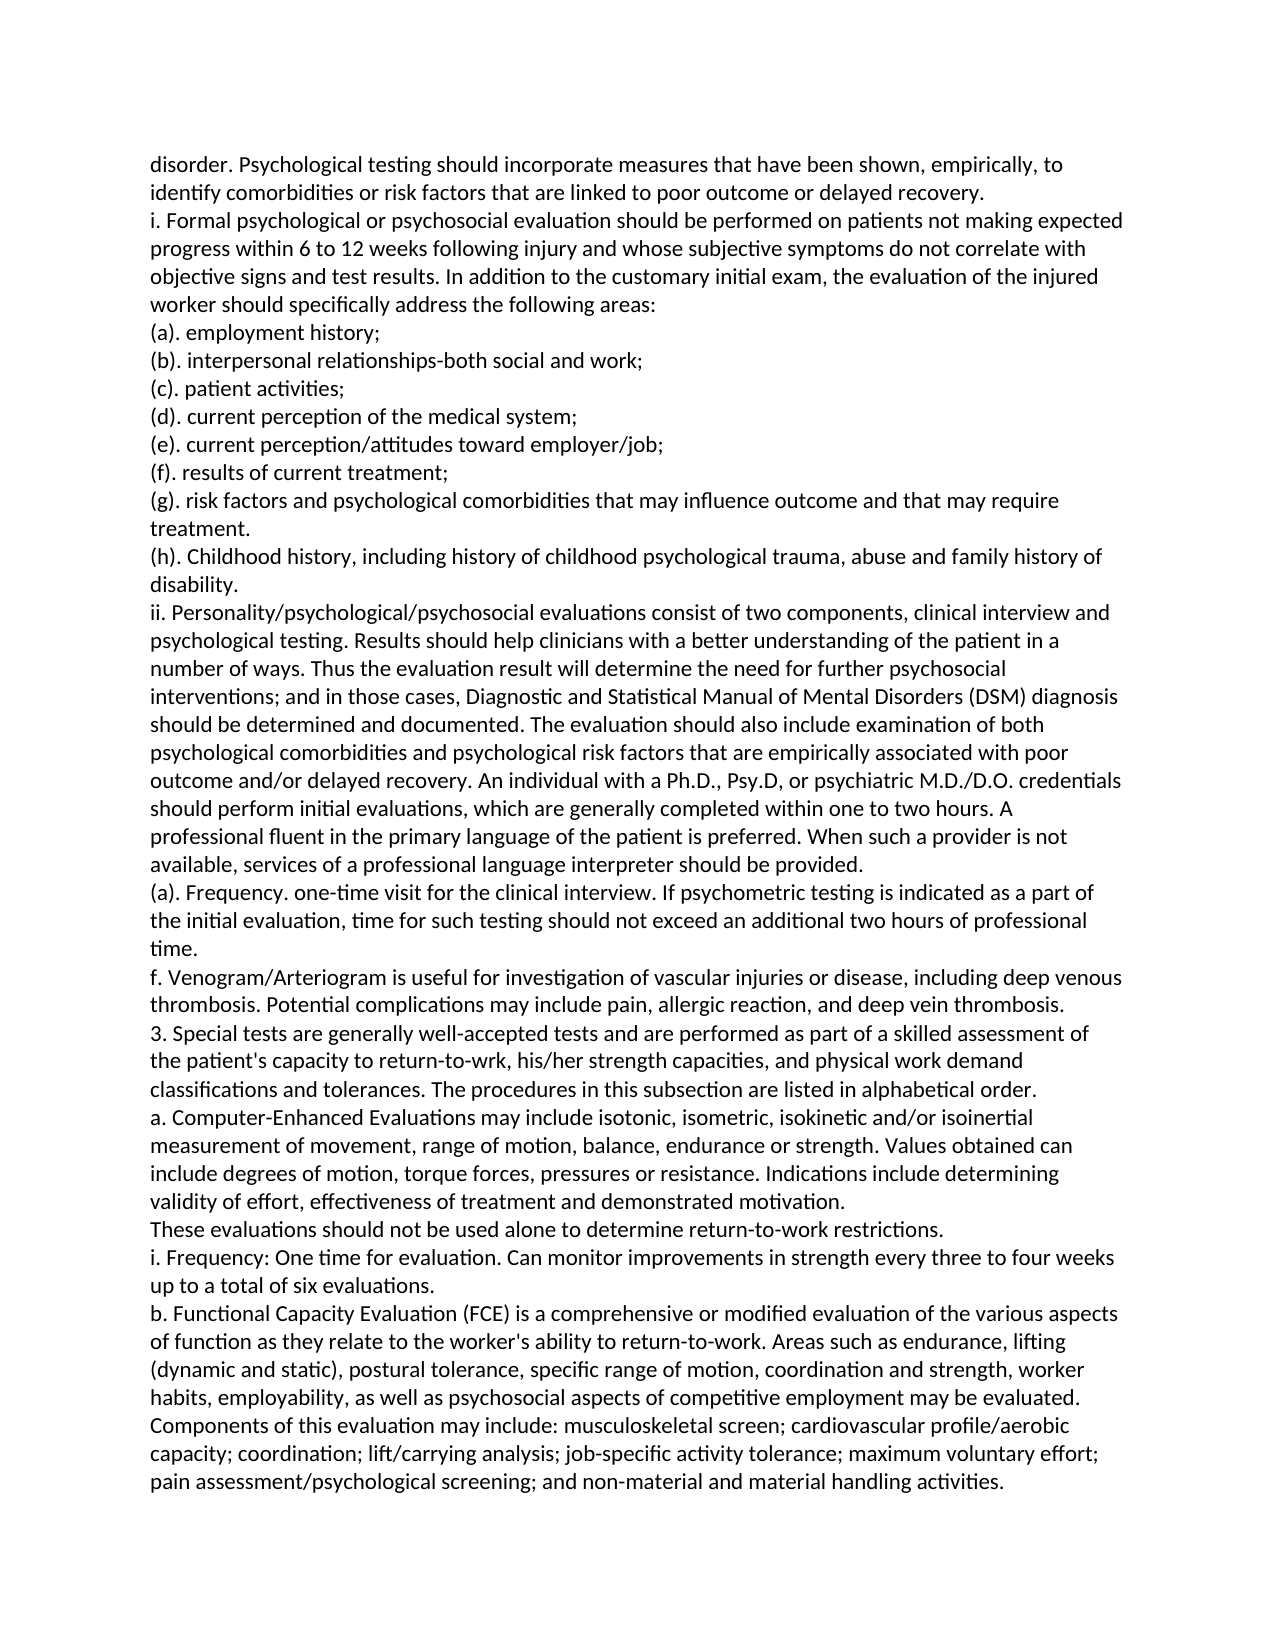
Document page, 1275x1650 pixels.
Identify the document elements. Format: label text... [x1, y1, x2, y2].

text (c). patient activities; [150, 374, 1125, 402]
text psychological comorbidities and psychological risk factors that are empirically associated with poor outcome and/or delayed recovery. An individual with a Ph.D., Psy.D, or psychiatric M.D./D.O. credentials should perform initial evaluations, which are generally completed within one to two hours. A professional fluent in the primary language of the patient is preferred. When such a provider is not available, services of a professional language interpreter should be provided. [150, 738, 1125, 878]
text i. Formal psychological or psychosocial evaluation should be performed on patients not making expected progress within 6 to 12 weeks following injury and whose subjective symptoms do not correlate with objective signs and test results. In addition to the customary initial exam, the evaluation of the injured worker should specifically address the following areas: [150, 206, 1125, 318]
text ii. Personality/psychological/psychosocial evaluations consist of two components, clinical interview and psychological testing. Results should help clinicians with a better understanding of the patient in a number of ways. Thus the evaluation result will determine the need for further psychosocial interventions; and in those cases, Diagnostic and Statistical Manual of Mental Disorders (DSM) diagnosis should be determined and documented. The evaluation should also include examination of both [150, 598, 1125, 738]
text a. Computer-Enhanced Evaluations may include isotonic, isometric, isokinetic and/or isoinertial measurement of movement, range of motion, balance, endurance or strength. Values obtained can include degrees of motion, torque forces, pressures or resistance. Indications include determining validity of effort, effectiveness of treatment and demonstrated motivation. [150, 1103, 1125, 1215]
text (a). employment history; [150, 318, 1125, 346]
text (d). current perception of the medical system; [150, 402, 1125, 430]
text f. Venogram/Arteriogram is useful for investigation of vascular injuries or disease, including deep venous thrombosis. Potential complications may include pain, allergic reaction, and deep vein thrombosis. [150, 963, 1125, 1019]
text i. Frequency: One time for evaluation. Can monitor improvements in strength every three to four weeks up to a total of six evaluations. [150, 1243, 1125, 1299]
text capacity; coordination; lift/carrying analysis; job-specific activity tolerance; maximum voluntary effort; pain assessment/psychological screening; and non-material and material handling activities. [150, 1439, 1125, 1495]
text (g). risk factors and psychological comorbidities that may influence outcome and that may require treatment. [150, 486, 1125, 542]
text (b). interpersonal relationships-both social and work; [150, 346, 1125, 374]
text (a). Frequency. one-time visit for the clinical interview. If psychometric testing is indicated as a part of the initial evaluation, time for such testing should not exceed an additional two hours of professional time. [150, 878, 1125, 963]
text b. Functional Capacity Evaluation (FCE) is a comprehensive or modified evaluation of the various aspects of function as they relate to the worker's ability to return-to-work. Areas such as endurance, lifting (dynamic and static), postural tolerance, specific range of motion, coordination and strength, worker habits, employability, as well as psychosocial aspects of competitive employment may be evaluated. Components of this evaluation may include: musculoskeletal screen; cardiovascular profile/aerobic [150, 1299, 1125, 1439]
text These evaluations should not be used alone to determine return-to-work restrictions. [150, 1215, 1125, 1243]
text (e). current perception/attitudes toward employer/job; [150, 430, 1125, 458]
text (f). results of current treatment; [150, 458, 1125, 486]
text 3. Special tests are generally well-accepted tests and are performed as part of a skilled assessment of the patient's capacity to return-to-wrk, his/her strength capacities, and physical work demand classifications and tolerances. The procedures in this subsection are listed in alphabetical order. [150, 1019, 1125, 1103]
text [150, 150, 1125, 206]
text (h). Childhood history, including history of childhood psychological trauma, abuse and family history of disability. [150, 542, 1125, 598]
